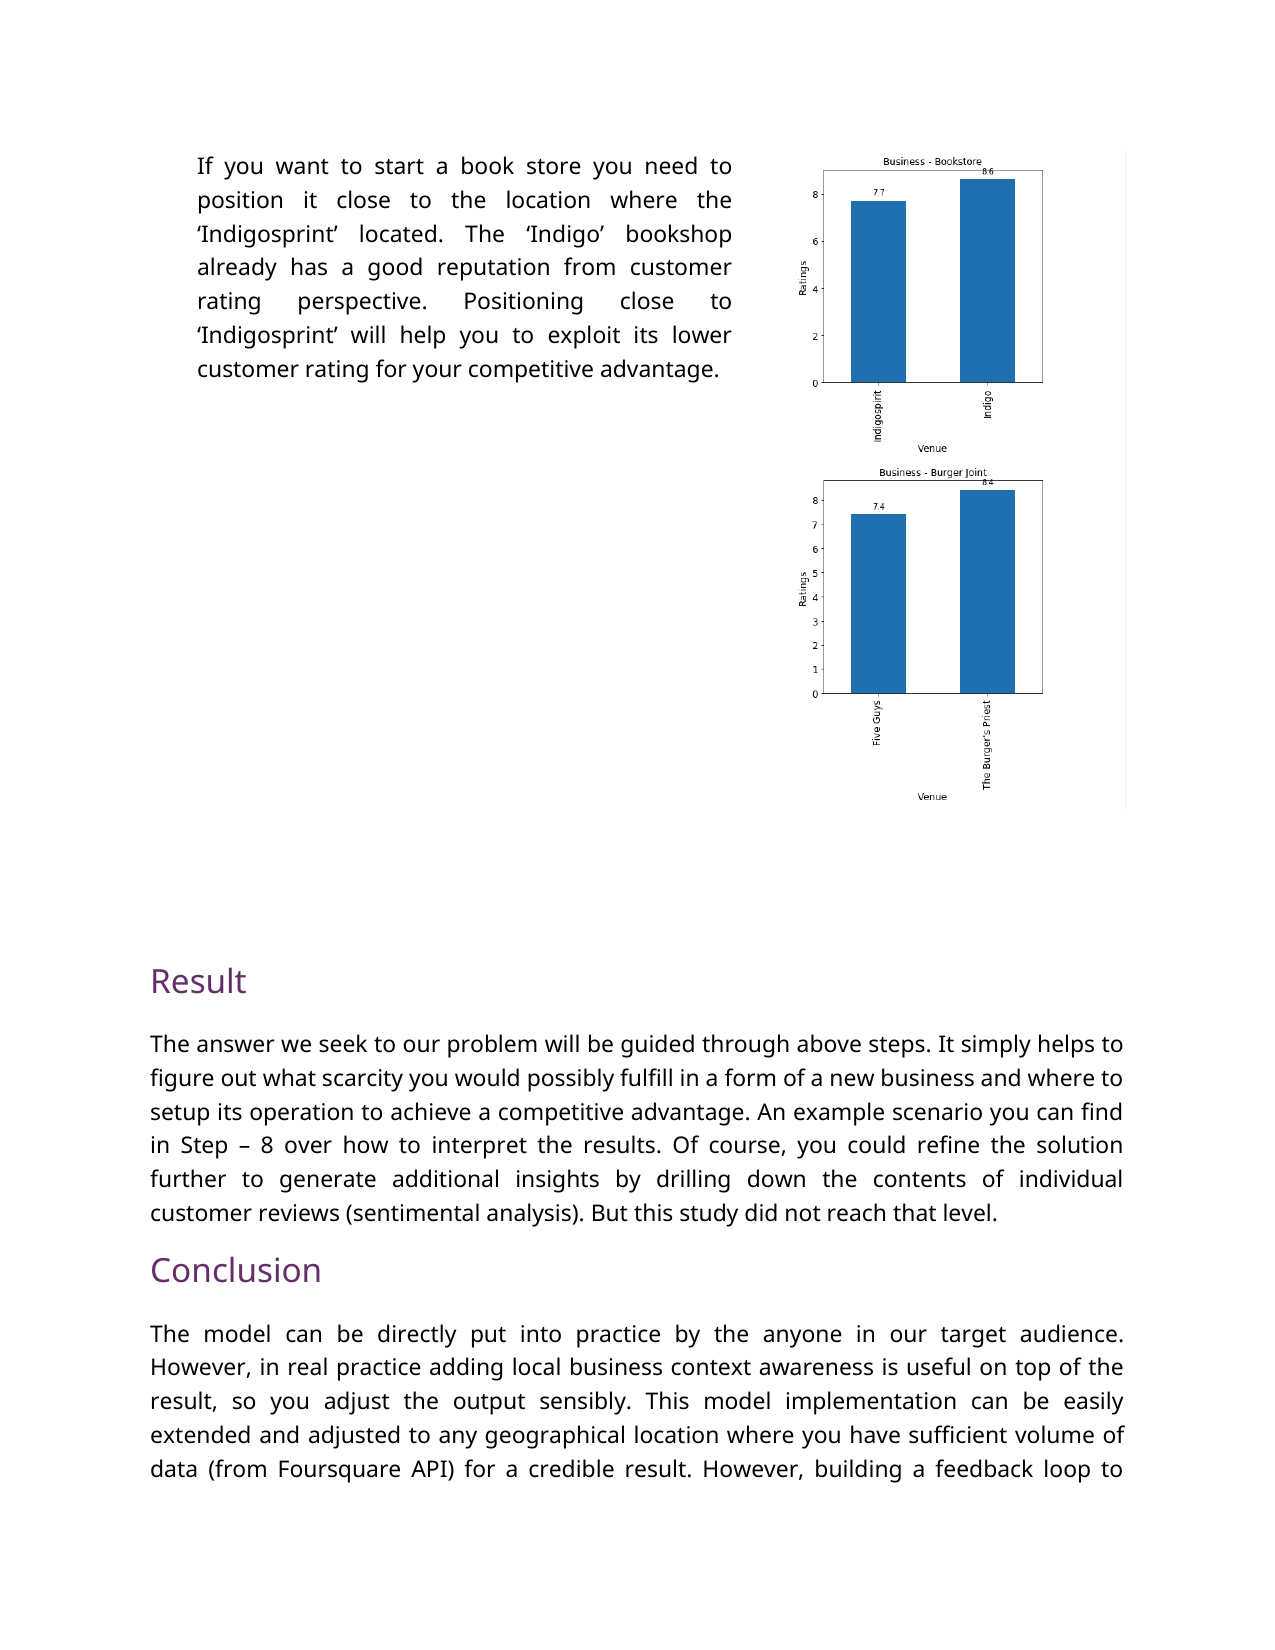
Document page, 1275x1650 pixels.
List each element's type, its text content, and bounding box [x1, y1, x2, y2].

subtitle Result [150, 957, 1125, 1003]
subtitle Conclusion [150, 1247, 1125, 1292]
picture [751, 150, 1125, 810]
text If you want to start a book store you need to position it close to the location where the ‘Indigosprint’ located. The ‘Indigo’ bookshop already has a good reputation from customer rating perspective. Positioning close to ‘Indigosprint’ will help you to exploit its lower customer rating for your competitive advantage. [197, 150, 751, 384]
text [150, 1317, 1125, 1484]
text The answer we seek to our problem will be guided through above steps. It simply helps to figure out what scarcity you would possibly fulfill in a form of a new business and where to setup its operation to achieve a competitive advantage. An example scenario you can find in Step – 8 over how to interpret the results. Of course, you could refine the solution further to generate additional insights by drilling down the contents of individual customer reviews (sentimental analysis). But this study did not reach that level. [150, 1028, 1125, 1228]
